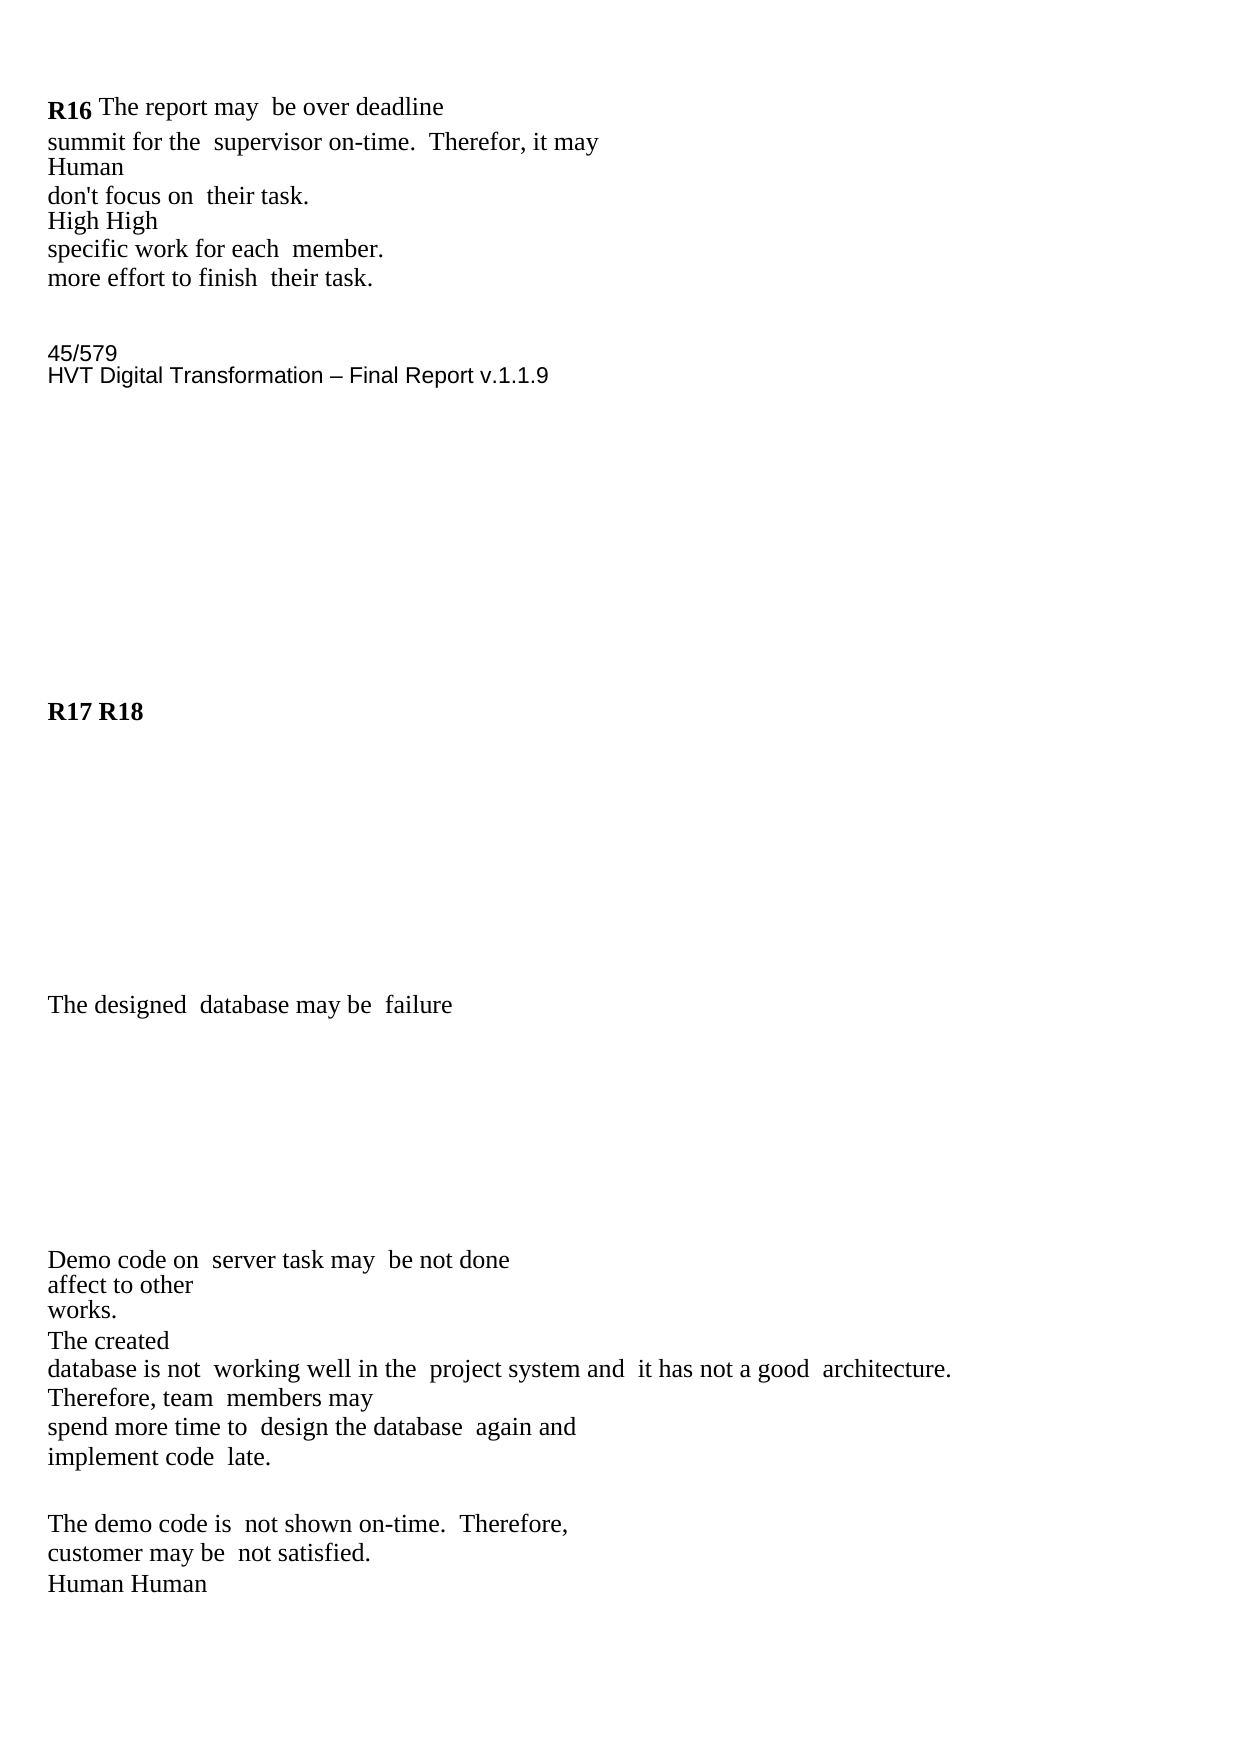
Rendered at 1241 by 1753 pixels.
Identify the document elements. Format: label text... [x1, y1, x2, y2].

text Human [47, 156, 1211, 181]
text 45/579 [47, 344, 1211, 366]
text database is not working well in the project system and it has not a good architecture. [47, 1354, 1211, 1383]
text R17 R18 [47, 696, 1211, 726]
text The designed database may be failure [47, 991, 1211, 1019]
text The created [47, 1330, 1211, 1354]
text The demo code is not shown on-time. Therefore, [47, 1510, 1211, 1539]
text R16 The report may be over deadline [47, 73, 1211, 125]
text don't focus on their task. [47, 181, 1211, 210]
text spend more time to design the database again and [47, 1413, 1211, 1441]
text affect to other [47, 1274, 1211, 1299]
text works. [47, 1299, 1211, 1323]
text Demo code on server task may be not done [47, 1245, 1211, 1274]
text High High [47, 210, 1211, 234]
text HVT Digital Transformation – Final Report v.1.1.9 [47, 366, 1211, 387]
text implement code late. [47, 1442, 1211, 1471]
text Human Human [47, 1568, 1211, 1598]
text summit for the supervisor on-time. Therefor, it may [47, 127, 1211, 156]
text more effort to finish their task. [47, 263, 1211, 293]
text specific work for each member. [47, 234, 1211, 263]
text customer may be not satisfied. [47, 1539, 1211, 1568]
text Therefore, team members may [47, 1383, 1211, 1412]
